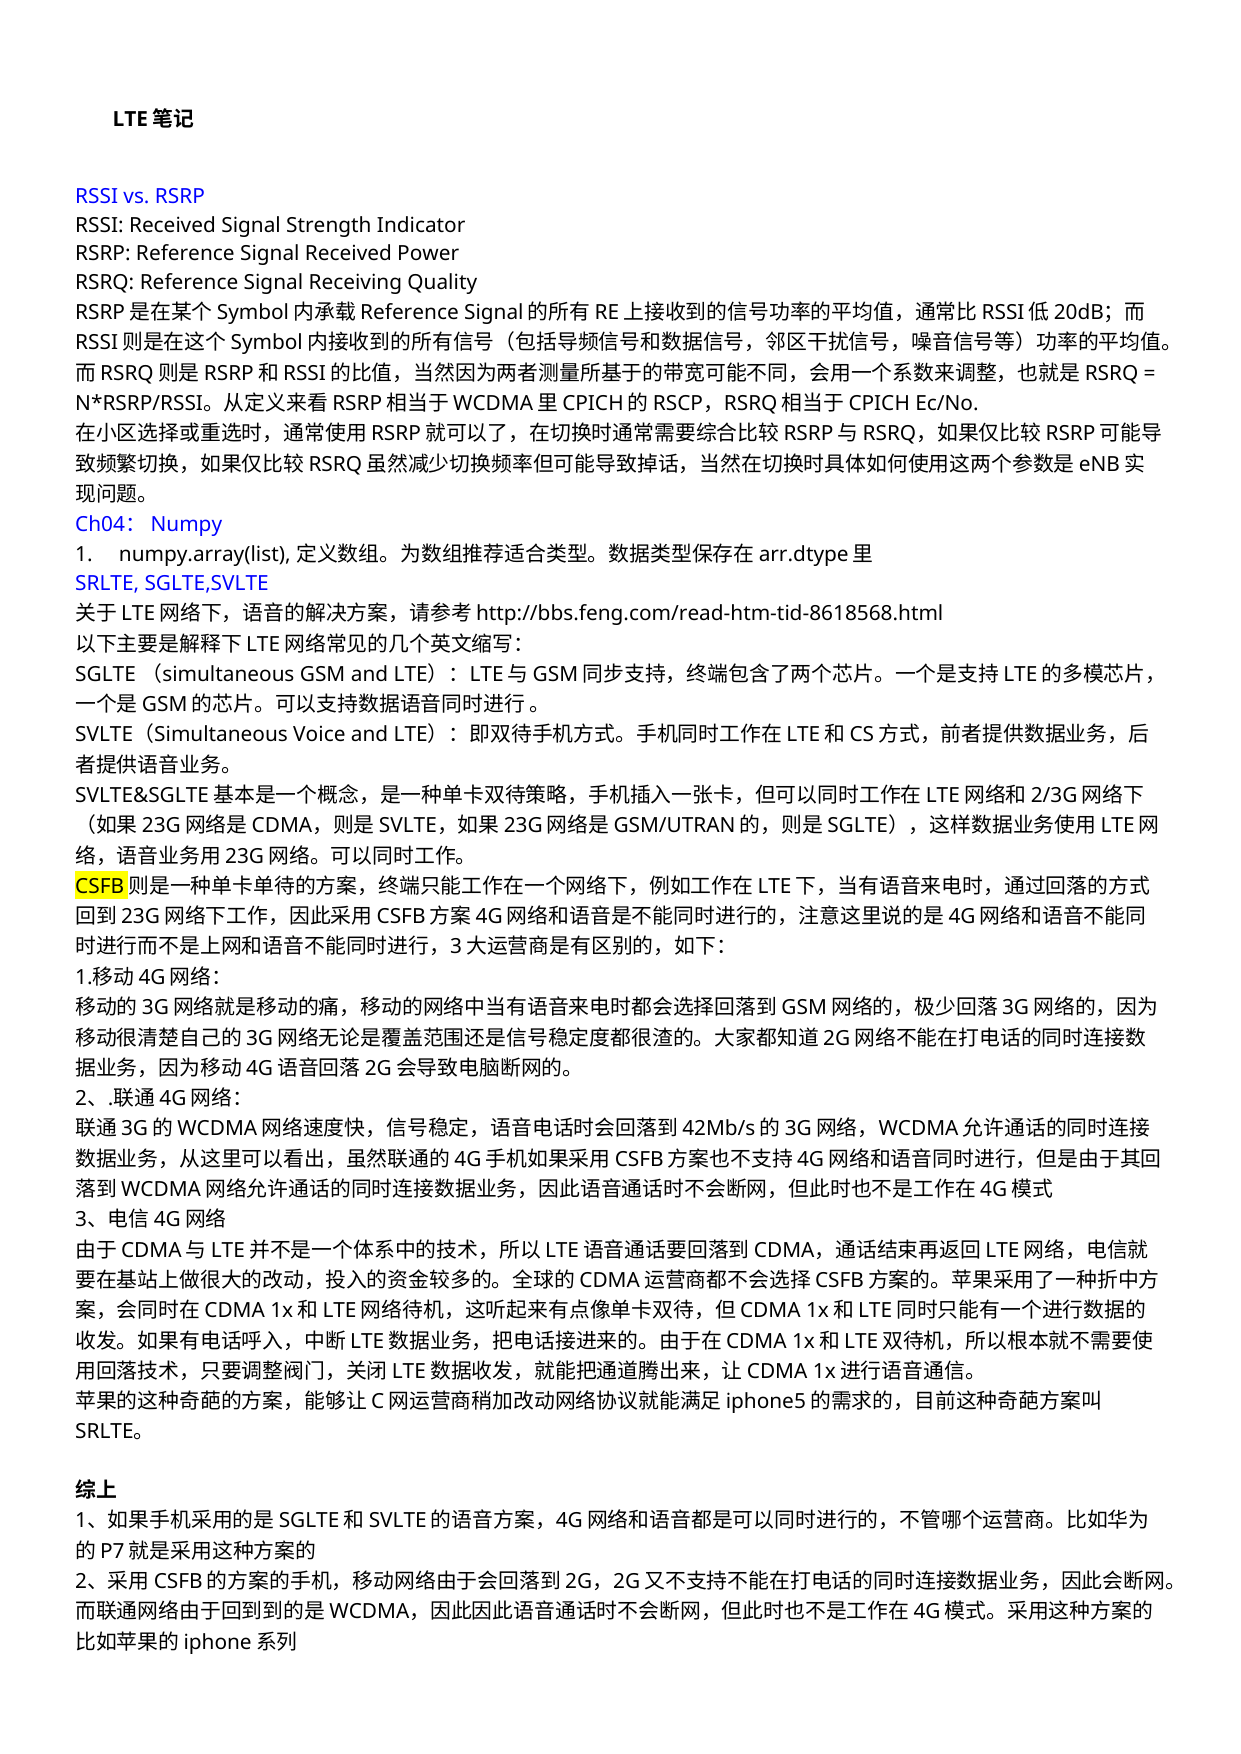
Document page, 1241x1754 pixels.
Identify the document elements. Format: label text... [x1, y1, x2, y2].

subtitle Ch04： Numpy [75, 507, 1165, 538]
list numpy.array(list), 定义数组。为数组推荐适合类型。数据类型保存在arr.dtype里 [75, 538, 1165, 568]
text RSRP是在某个Symbol内承载Reference Signal的所有RE上接收到的信号功率的平均值，通常比RSSI低20dB；而RSSI则是在这个Symbol内接收到的所有信号（包括导频信号和数据信号，邻区干扰信号，噪音信号等）功率的平均值。而RSRQ则是RSRP和RSSI的比值，当然因为两者测量所基于的带宽可能不同，会用一个系数来调整，也就是 RSRQ = N*RSRP/RSSI。从定义来看RSRP相当于WCDMA里CPICH的RSCP，RSRQ相当于CPICH Ec/No. [75, 295, 1165, 417]
text 在小区选择或重选时，通常使用RSRP就可以了，在切换时通常需要综合比较RSRP与RSRQ，如果仅比较RSRP可能导致频繁切换，如果仅比较RSRQ虽然减少切换频率但可能导致掉话，当然在切换时具体如何使用这两个参数是eNB实现问题。 [75, 417, 1165, 507]
text RSRQ: Reference Signal Receiving Quality [75, 267, 1165, 295]
text RSRP: Reference Signal Received Power [75, 238, 1165, 267]
text RSSI: Received Signal Strength Indicator [75, 210, 1165, 238]
subtitle LTE笔记 [75, 102, 1165, 132]
subtitle SRLTE, SGLTE,SVLTE [75, 568, 1165, 596]
subtitle RSSI vs. RSRP [75, 182, 1165, 210]
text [75, 596, 1165, 1655]
